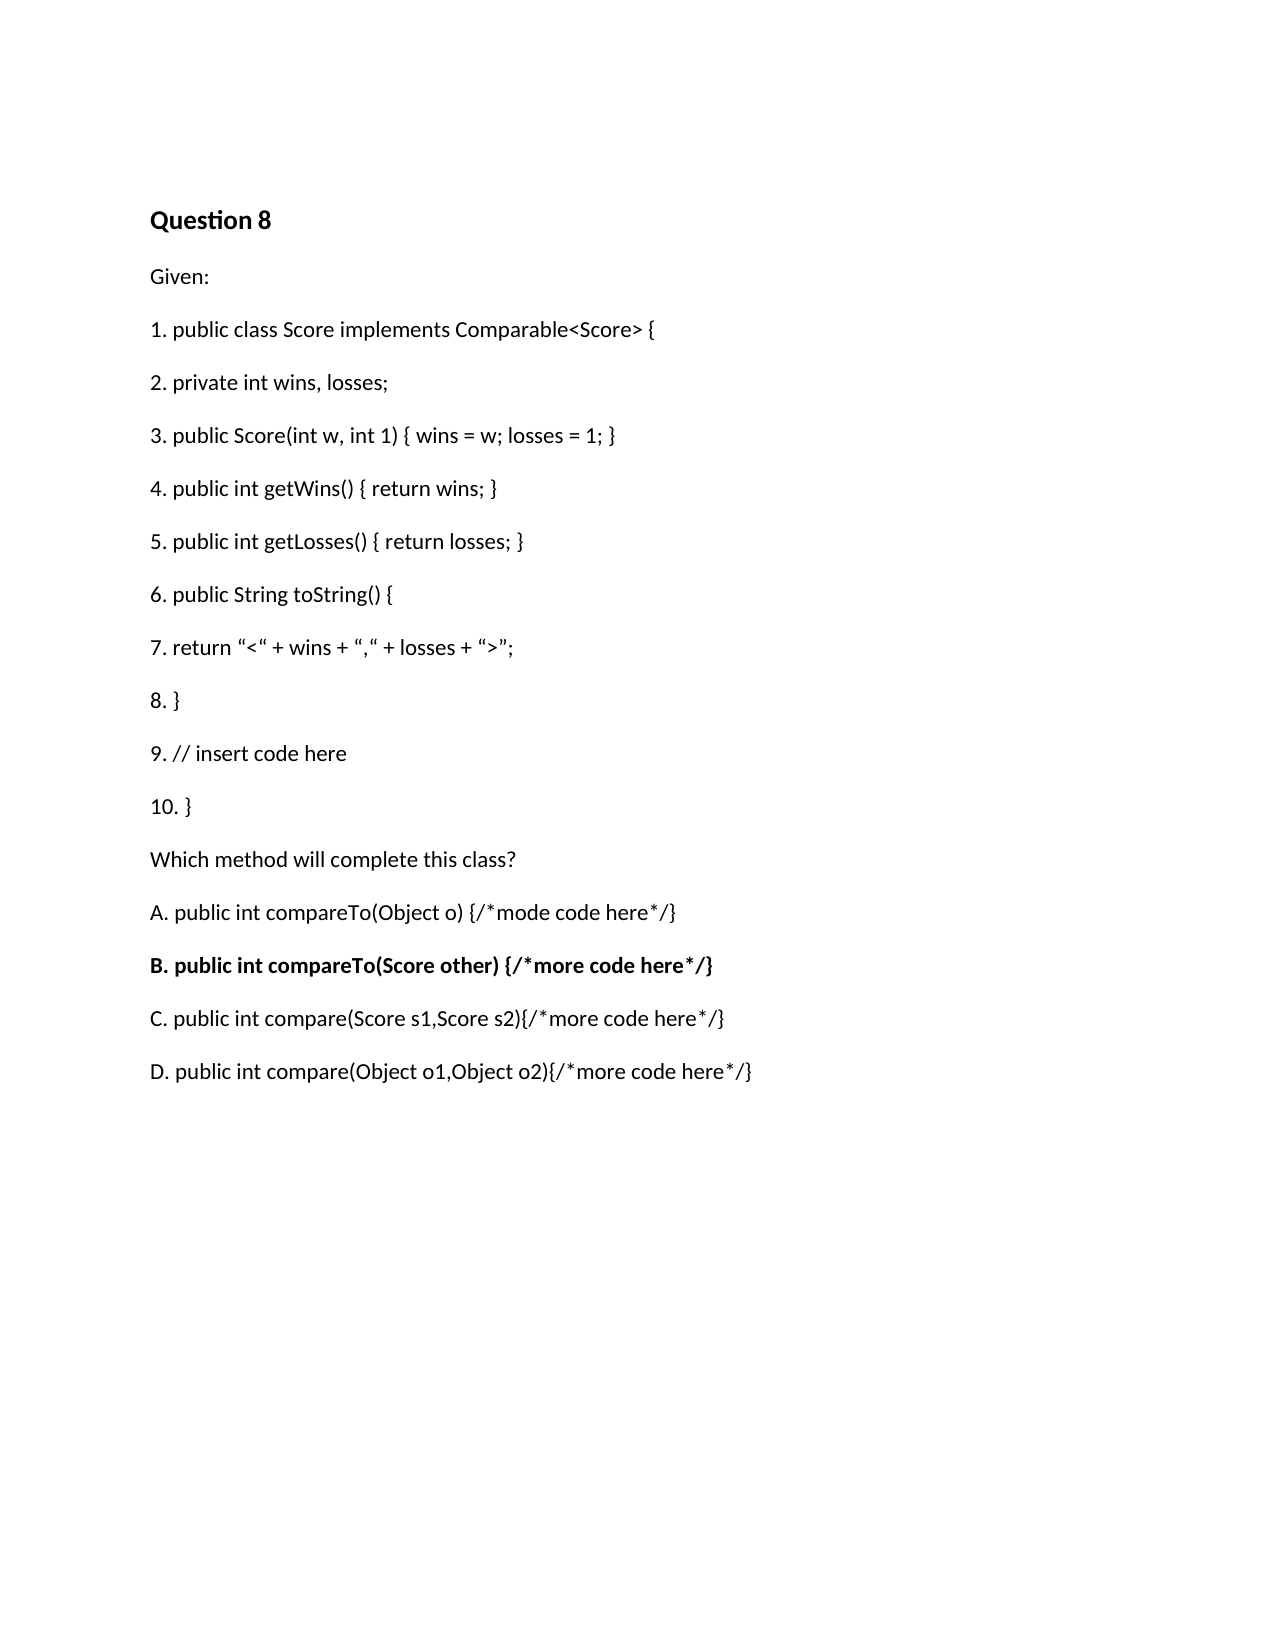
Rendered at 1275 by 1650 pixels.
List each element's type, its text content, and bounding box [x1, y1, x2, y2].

text 7. return “<“ + wins + “,“ + losses + “>”; [150, 633, 1125, 661]
text 3. public Score(int w, int 1) { wins = w; losses = 1; } [150, 421, 1125, 449]
text Given: [150, 262, 1125, 290]
text 5. public int getLosses() { return losses; } [150, 527, 1125, 555]
text Which method will complete this class? [150, 845, 1125, 873]
text 1. public class Score implements Comparable<Score> { [150, 315, 1125, 343]
text Question 8 [150, 203, 1125, 236]
text 4. public int getWins() { return wins; } [150, 474, 1125, 502]
text 8. } [150, 686, 1125, 714]
text B. public int compareTo(Score other) {/*more code here*/} [150, 951, 1125, 979]
text 10. } [150, 792, 1125, 820]
text 9. // insert code here [150, 739, 1125, 767]
text D. public int compare(Object o1,Object o2){/*more code here*/} [150, 1057, 1125, 1085]
text A. public int compareTo(Object o) {/*mode code here*/} [150, 898, 1125, 926]
text 6. public String toString() { [150, 580, 1125, 608]
text C. public int compare(Score s1,Score s2){/*more code here*/} [150, 1004, 1125, 1032]
text 2. private int wins, losses; [150, 368, 1125, 396]
